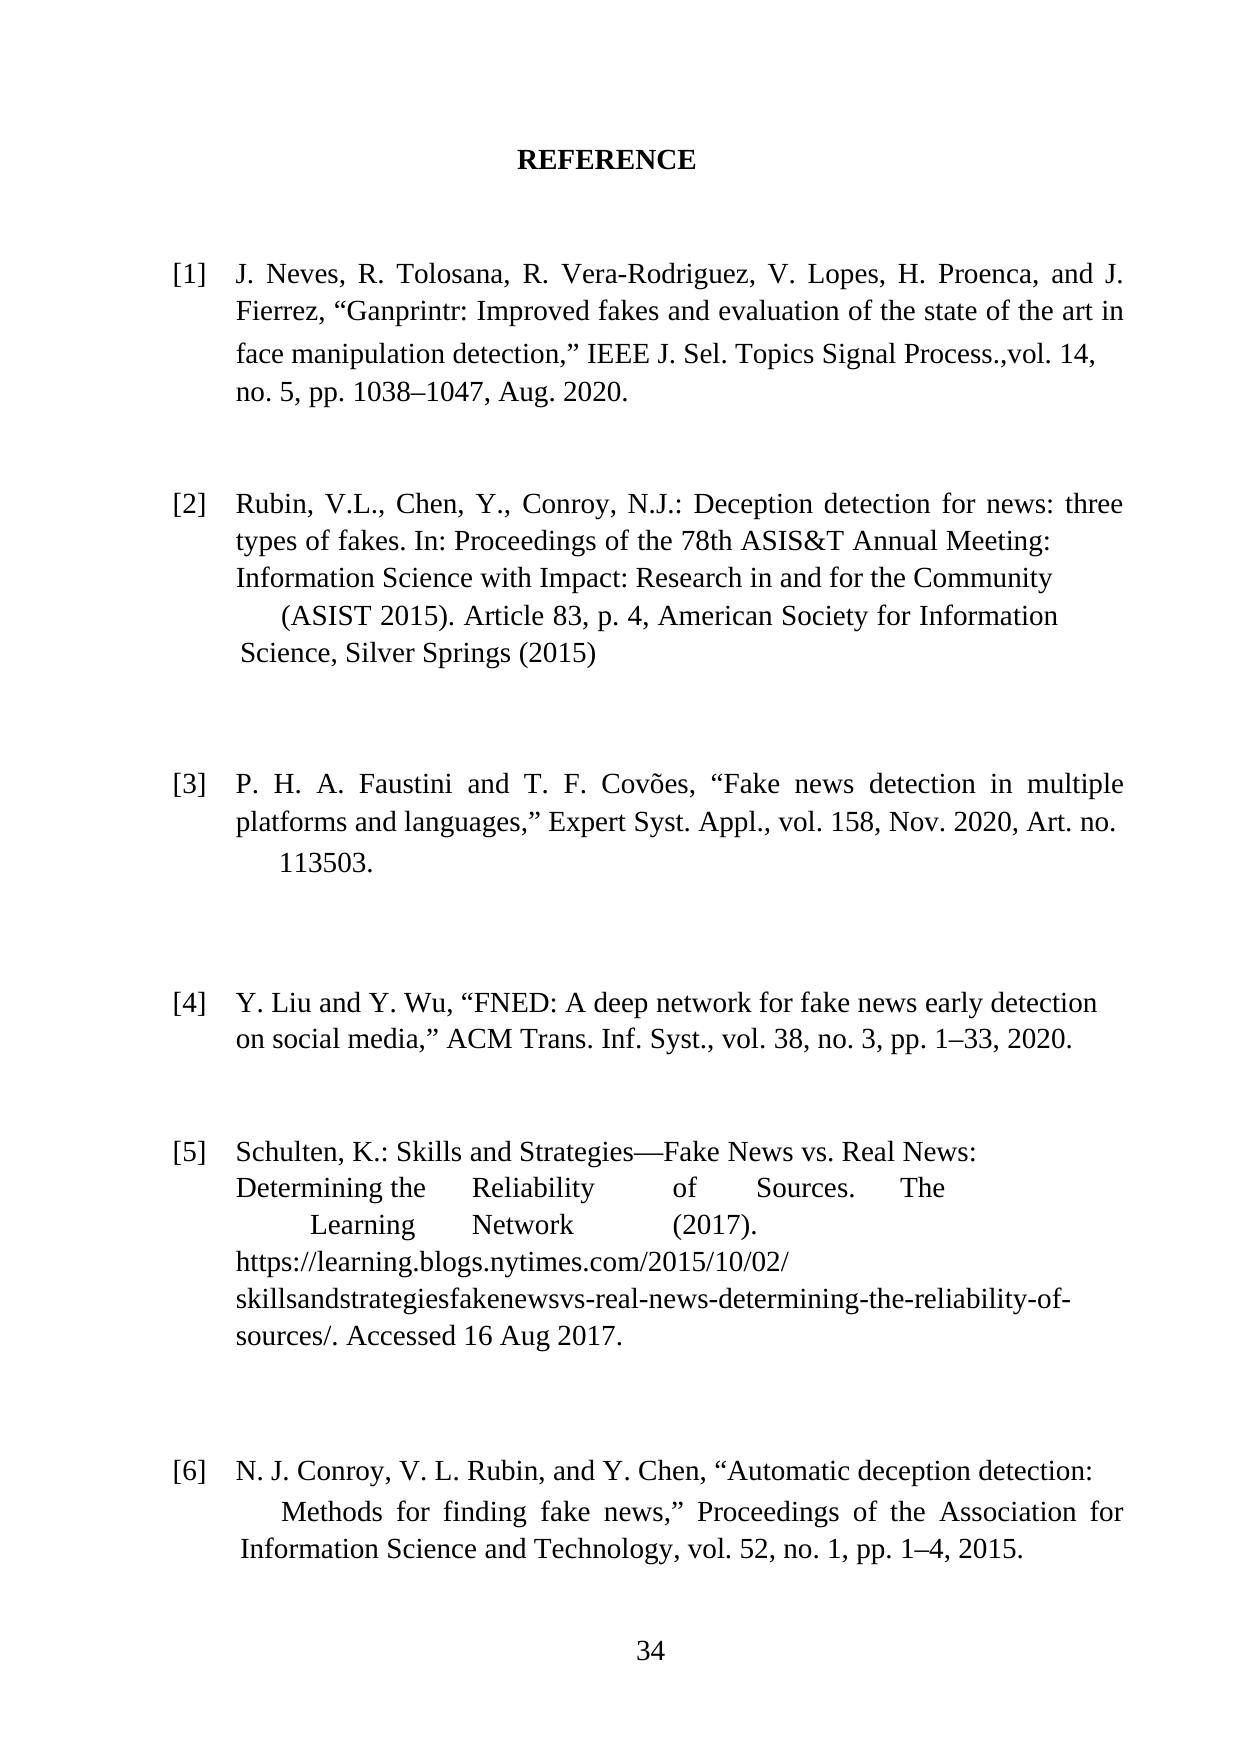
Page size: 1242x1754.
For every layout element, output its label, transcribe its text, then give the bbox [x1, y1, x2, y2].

list P. H. A. Faustini and T. F. Covões, “Fake news detection in multiple platforms and languages,” Expert Syst. Appl., vol. 158, Nov. 2020, Art. no. [172, 767, 1126, 837]
text face manipulation detection,” IEEE J. Sel. Topics Signal Process.,vol. 14, no. 5, pp. 1038–1047, Aug. 2020. [236, 336, 1127, 407]
subtitle REFERENCE [517, 142, 1242, 175]
text Science, Silver Springs (2015) [240, 636, 1242, 669]
list N. J. Conroy, V. L. Rubin, and Y. Chen, “Automatic deception detection: Methods for finding fake news,” Proceedings of the Association for [172, 1453, 1125, 1528]
text 113503. [279, 845, 1242, 879]
text Information Science and Technology, vol. 52, no. 1, pp. 1–4, 2015. [240, 1536, 1242, 1565]
list J. Neves, R. Tolosana, R. Vera-Rodriguez, V. Lopes, H. Proenca, and J. Fierrez, “Ganprintr: Improved fakes and evaluation of the state of the art in [172, 256, 1126, 326]
list Rubin, V.L., Chen, Y., Conroy, N.J.: Deception detection for news: three types of fakes. In: Proceedings of the 78th ASIS&T Annual Meeting: [172, 486, 1126, 557]
list Y. Liu and Y. Wu, “FNED: A deep network for fake news early detection on social media,” ACM Trans. Inf. Syst., vol. 38, no. 3, pp. 1–33, 2020. [172, 985, 1126, 1055]
text Information Science with Impact: Research in and for the Community (ASIST 2015). Article 83, p. 4, American Society for Information [236, 561, 1127, 632]
list Schulten, K.: Skills and Strategies—Fake News vs. Real News: Determining the Reliability of Sources. The Learning Network (2017). https://learning.blogs.nytimes.com/2015/10/02/ skillsandstrategiesfakenewsvs-real-news-determining-the-reliability-of- sources/. Accessed 16 Aug 2017. [172, 1134, 1126, 1352]
